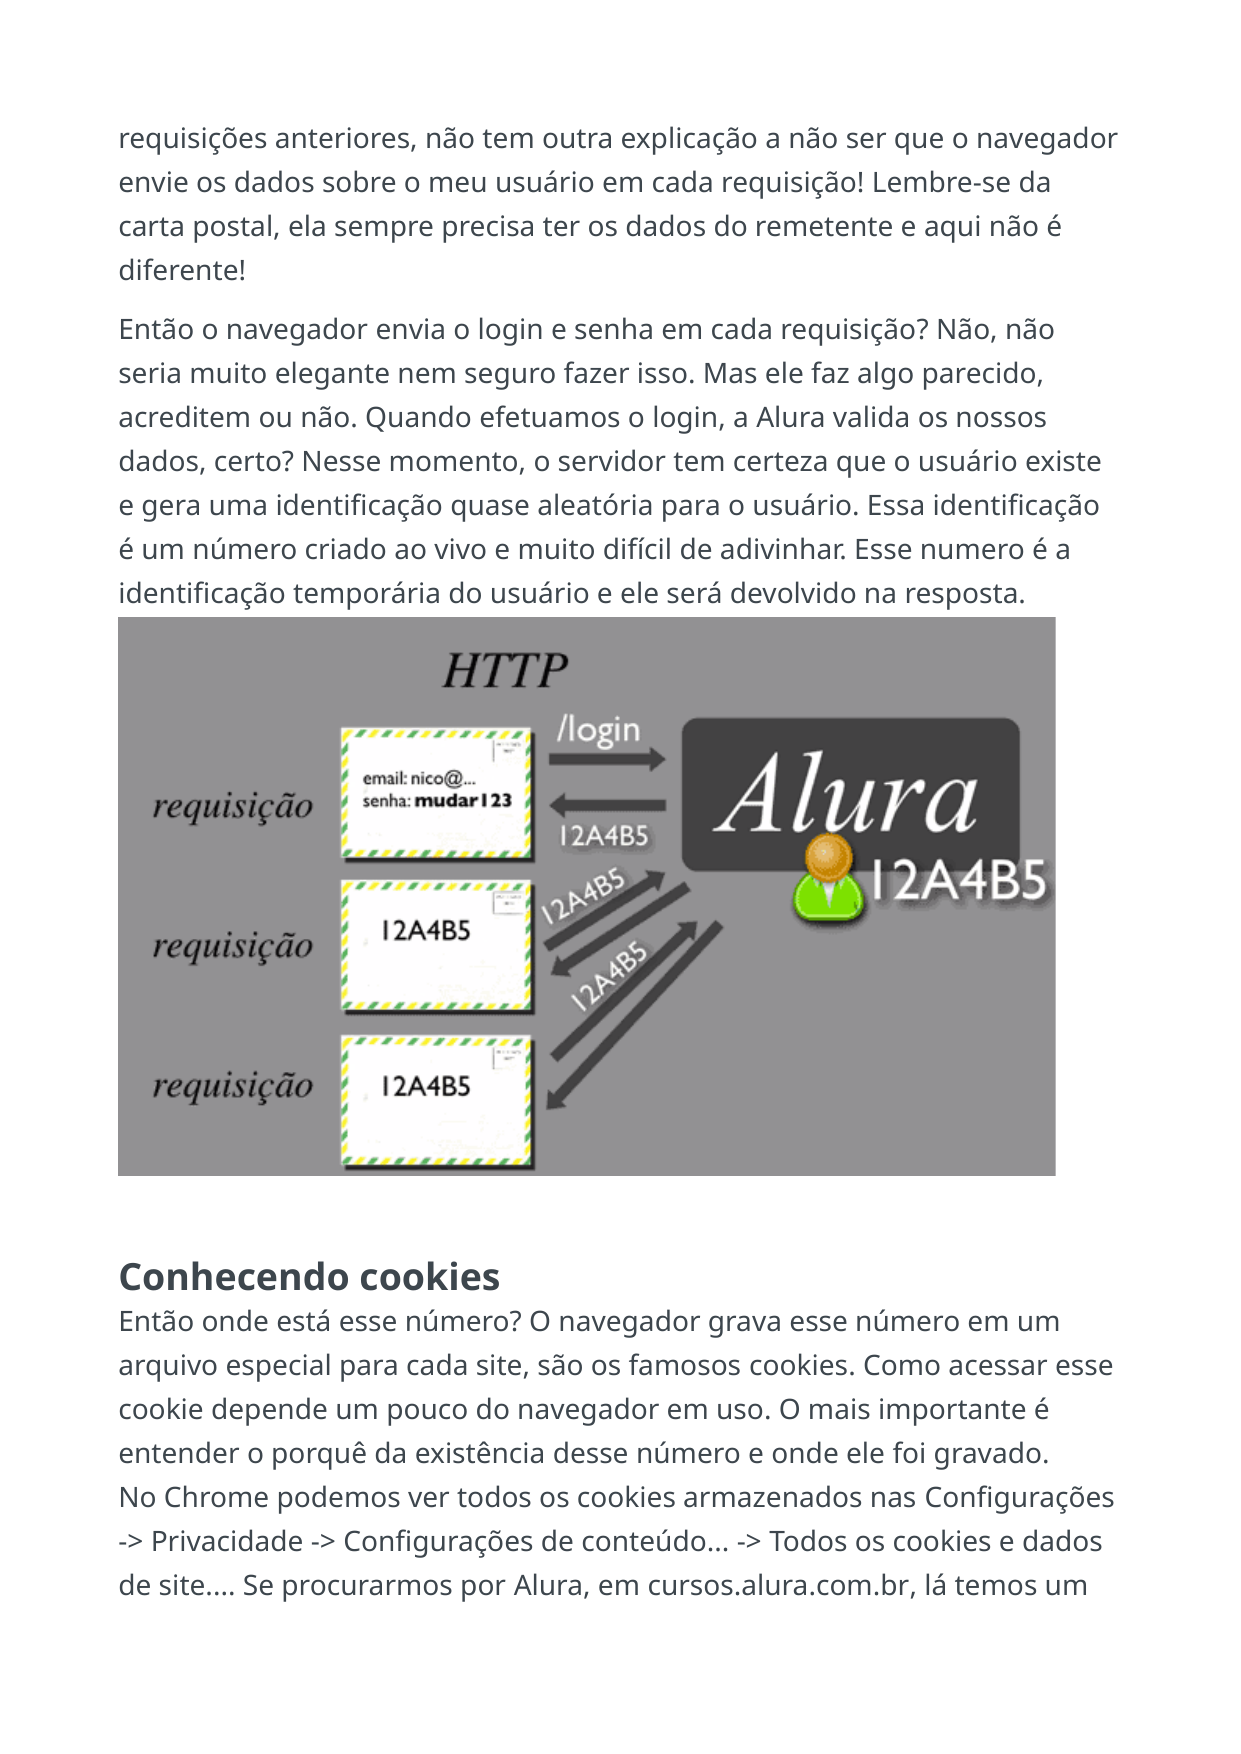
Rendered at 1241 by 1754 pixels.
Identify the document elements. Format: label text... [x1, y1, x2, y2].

text Então onde está esse número? O navegador grava esse número em um arquivo especial para cada site, são os famosos cookies. Como acessar esse cookie depende um pouco do navegador em uso. O mais importante é entender o porquê da existência desse número e onde ele foi gravado. [118, 1301, 1122, 1471]
subtitle Conhecendo cookies [118, 1250, 1122, 1301]
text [118, 1477, 1122, 1603]
text Então o navegador envia o login e senha em cada requisição? Não, não seria muito elegante nem seguro fazer isso. Mas ele faz algo parecido, acreditem ou não. Quando efetuamos o login, a Alura valida os nossos dados, certo? Nesse momento, o servidor tem certeza que o usuário existe e gera uma identificação quase aleatória para o usuário. Essa identificação é um número criado ao vivo e muito difícil de adivinhar. Esse numero é a identificação temporária do usuário e ele será devolvido na resposta. [118, 309, 1122, 612]
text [118, 118, 1122, 289]
picture [118, 617, 1056, 1176]
